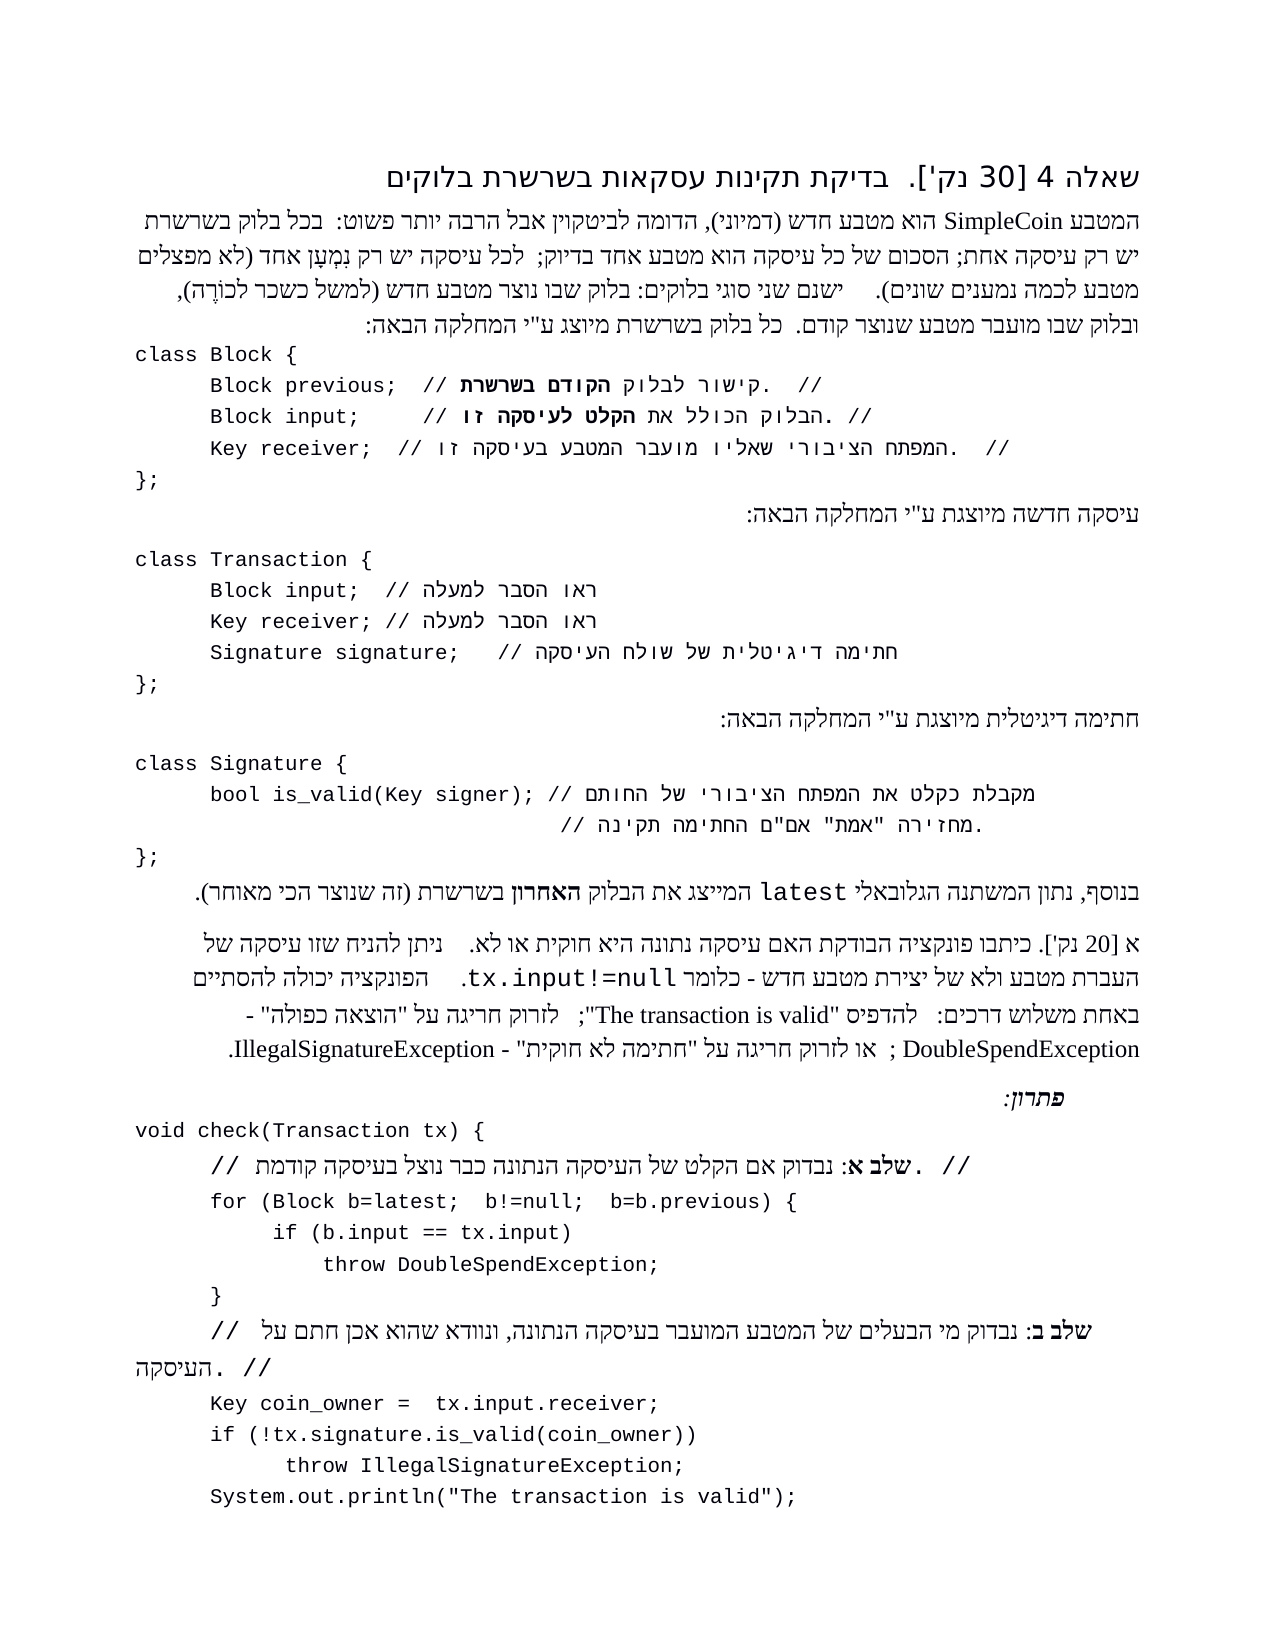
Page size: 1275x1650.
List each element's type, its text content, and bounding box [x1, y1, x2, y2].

text המטבע SimpleCoin הוא מטבע חדש (דמיוני), הדומה לביטקוין אבל הרבה יותר פשוט: בכל בלוק בשרשרת יש רק עיסקה אחת; הסכום של כל עיסקה הוא מטבע אחד בדיוק; לכל עיסקה יש רק נִמְעָן אחד (לא מפצלים מטבע לכמה נמענים שונים). ישנם שני סוגי בלוקים: בלוק שבו נוצר מטבע חדש (למשל כשכר לכוֹרֶה), ובלוק שבו מועבר מטבע שנוצר קודם. כל בלוק בשרשרת מיוצג ע"י המחלקה הבאה: [135, 206, 1140, 339]
text throw IllegalSignatureException; [135, 1456, 1140, 1479]
text א [20 נק']. כיתבו פונקציה הבודקת האם עיסקה נתונה היא חוקית או לא. ניתן להניח שזו עיסקה של העברת מטבע ולא של יצירת מטבע חדש - כלומר tx.input!=null. הפונקציה יכולה להסתיים באחת משלוש דרכים: להדפיס "The transaction is valid"; לזרוק חריגה על "הוצאה כפולה" - DoubleSpendException ; או לזרוק חריגה על "חתימה לא חוקית" - IllegalSignatureException. [135, 929, 1140, 1063]
text // מחזירה "אמת" אם"ם החתימה תקינה. [135, 815, 1140, 839]
text חתימה דיגיטלית מיוצגת ע"י המחלקה הבאה: [135, 704, 1140, 733]
text Key coin_owner = tx.input.receiver; [135, 1392, 1140, 1416]
text }; [135, 846, 1140, 870]
text Block input; // ראו הסבר למעלה [135, 580, 1140, 603]
text if (!tx.signature.is_valid(coin_owner)) [135, 1424, 1140, 1448]
text bool is_valid(Key signer); // מקבלת כקלט את המפתח הציבורי של החותם [135, 784, 1140, 808]
text for (Block b=latest; b!=null; b=b.previous) { [135, 1191, 1140, 1215]
text void check(Transaction tx) { [135, 1120, 1140, 1144]
text Key receiver; // המפתח הציבורי שאליו מועבר המטבע בעיסקה זו. // [135, 437, 1140, 461]
text פתרון: [135, 1083, 1065, 1112]
text // שלב א: נבדוק אם הקלט של העיסקה הנתונה כבר נוצל בעיסקה קודמת. // [135, 1151, 1140, 1182]
text }; [135, 468, 1140, 492]
text Block input; // הבלוק הכולל את הקלט לעיסקה זו. // [135, 406, 1140, 430]
text throw DoubleSpendException; [135, 1254, 1140, 1278]
text בנוסף, נתון המשתנה הגלובאלי latest המייצג את הבלוק האחרון בשרשרת (זה שנוצר הכי מאוחר). [135, 877, 1140, 908]
text עיסקה חדשה מיוצגת ע"י המחלקה הבאה: [135, 499, 1140, 528]
text // שלב ב: נבדוק מי הבעלים של המטבע המועבר בעיסקה הנתונה, ונוודא שהוא אכן חתם על העיסקה. // [135, 1316, 1140, 1384]
text }; [135, 673, 1140, 696]
text System.out.println("The transaction is valid"); [135, 1487, 1140, 1510]
text } [135, 1285, 1140, 1309]
text class Block { [135, 344, 1140, 368]
text Signature signature; // חתימה דיגיטלית של שולח העיסקה [135, 642, 1140, 665]
text class Transaction { [135, 549, 1140, 572]
subtitle שאלה 4 [30 נק']. בדיקת תקינות עסקאות בשרשרת בלוקים [135, 160, 1140, 194]
text Block previous; // קישור לבלוק הקודם בשרשרת. // [135, 375, 1140, 399]
text class Signature { [135, 753, 1140, 777]
text if (b.input == tx.input) [135, 1222, 1140, 1246]
text Key receiver; // ראו הסבר למעלה [135, 611, 1140, 634]
